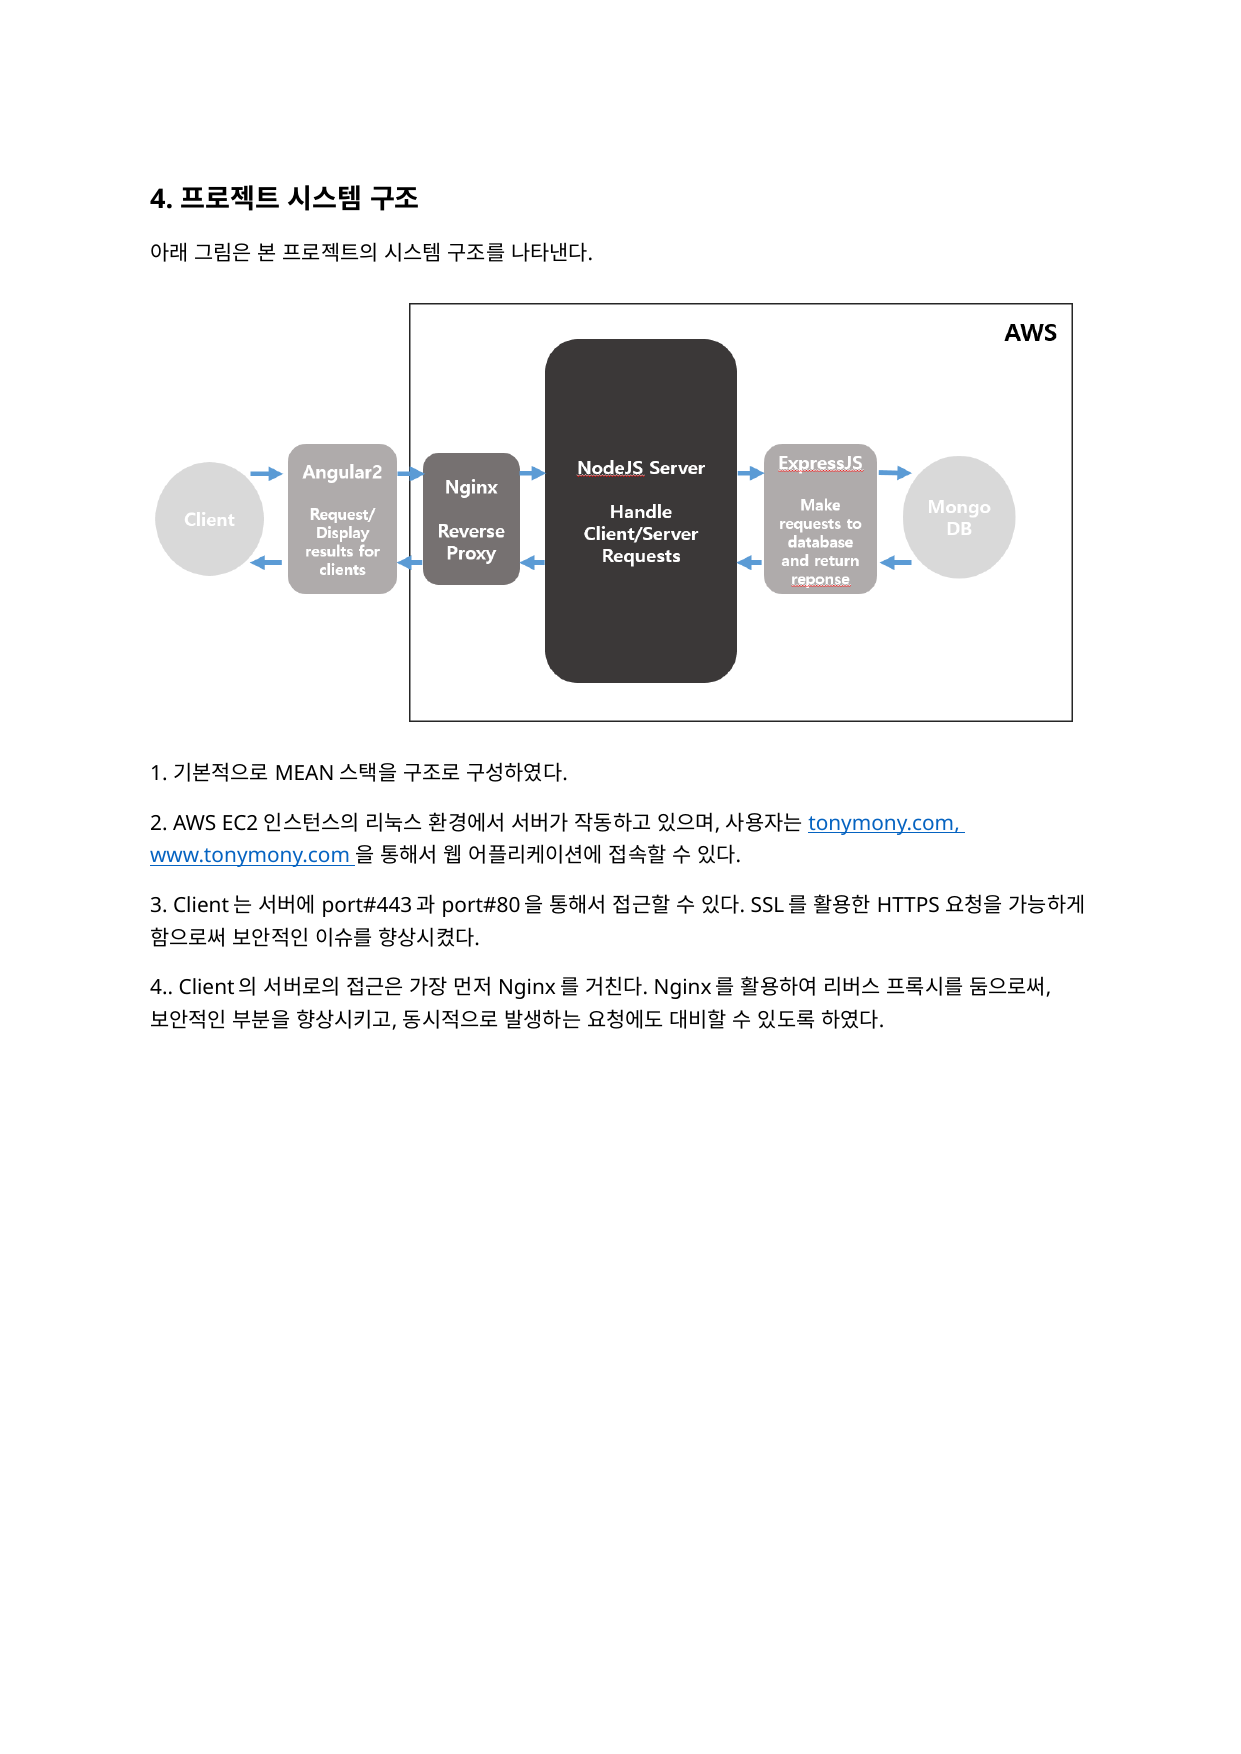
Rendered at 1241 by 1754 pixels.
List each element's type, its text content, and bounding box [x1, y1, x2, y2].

picture [150, 285, 1091, 738]
text 2. AWS EC2 인스턴스의 리눅스 환경에서 서버가 작동하고 있으며, 사용자는 tonymony.com, www.tonymony.com 을 통해서 웹 어플리케이션에 접속할 수 있다. [150, 806, 1090, 869]
text 3. Client는 서버에 port#443과 port#80을 통해서 접근할 수 있다. SSL를 활용한 HTTPS 요청을 가능하게 함으로써 보안적인 이슈를 향상시켰다. [150, 888, 1090, 951]
text 아래 그림은 본 프로젝트의 시스템 구조를 나타낸다. [150, 236, 1090, 267]
text 4.. Client의 서버로의 접근은 가장 먼저 Nginx를 거친다. Nginx를 활용하여 리버스 프록시를 둠으로써, 보안적인 부분을 향상시키고, 동시적으로 발생하는 요청에도 대비할 수 있도록 하였다. [150, 970, 1090, 1033]
text 1. 기본적으로 MEAN 스택을 구조로 구성하였다. [150, 757, 1090, 787]
text 4. 프로젝트 시스템 구조 [150, 177, 1090, 217]
